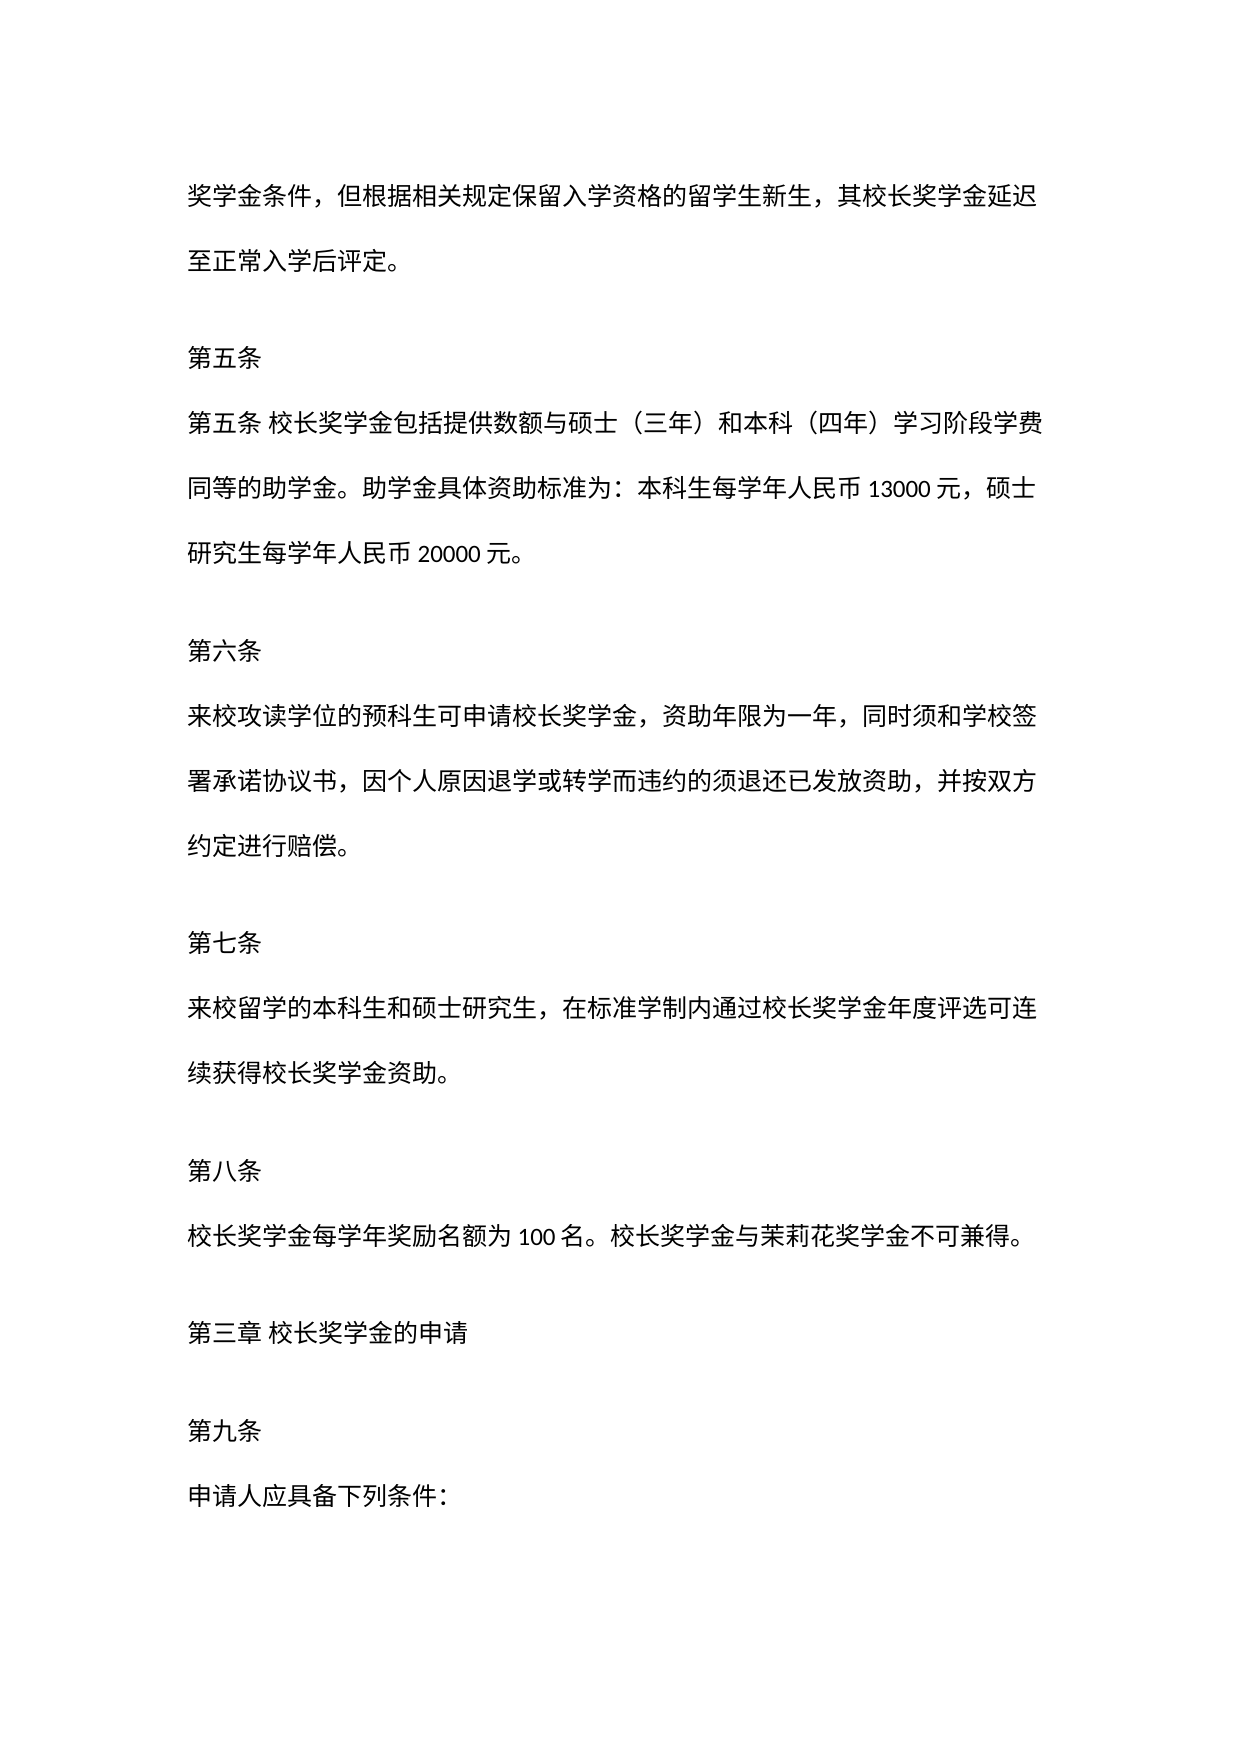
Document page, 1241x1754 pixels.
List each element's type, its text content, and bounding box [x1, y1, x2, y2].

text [187, 162, 1053, 292]
text 校长奖学金每学年奖励名额为100名。校长奖学金与茉莉花奖学金不可兼得。 [187, 1202, 1053, 1267]
text 申请人应具备下列条件： [187, 1462, 1053, 1527]
text 第七条 [187, 909, 1053, 974]
text 第五条 [187, 324, 1053, 389]
text 第九条 [187, 1397, 1053, 1462]
text 来校攻读学位的预科生可申请校长奖学金，资助年限为一年，同时须和学校签署承诺协议书，因个人原因退学或转学而违约的须退还已发放资助，并按双方约定进行赔偿。 [187, 682, 1053, 877]
text 来校留学的本科生和硕士研究生，在标准学制内通过校长奖学金年度评选可连续获得校长奖学金资助。 [187, 974, 1053, 1104]
text 第五条 校长奖学金包括提供数额与硕士（三年）和本科（四年）学习阶段学费同等的助学金。助学金具体资助标准为：本科生每学年人民币13000元，硕士研究生每学年人民币20000元。 [187, 389, 1053, 584]
text 第六条 [187, 617, 1053, 682]
text 第八条 [187, 1137, 1053, 1202]
text 第三章 校长奖学金的申请 [187, 1299, 1053, 1364]
